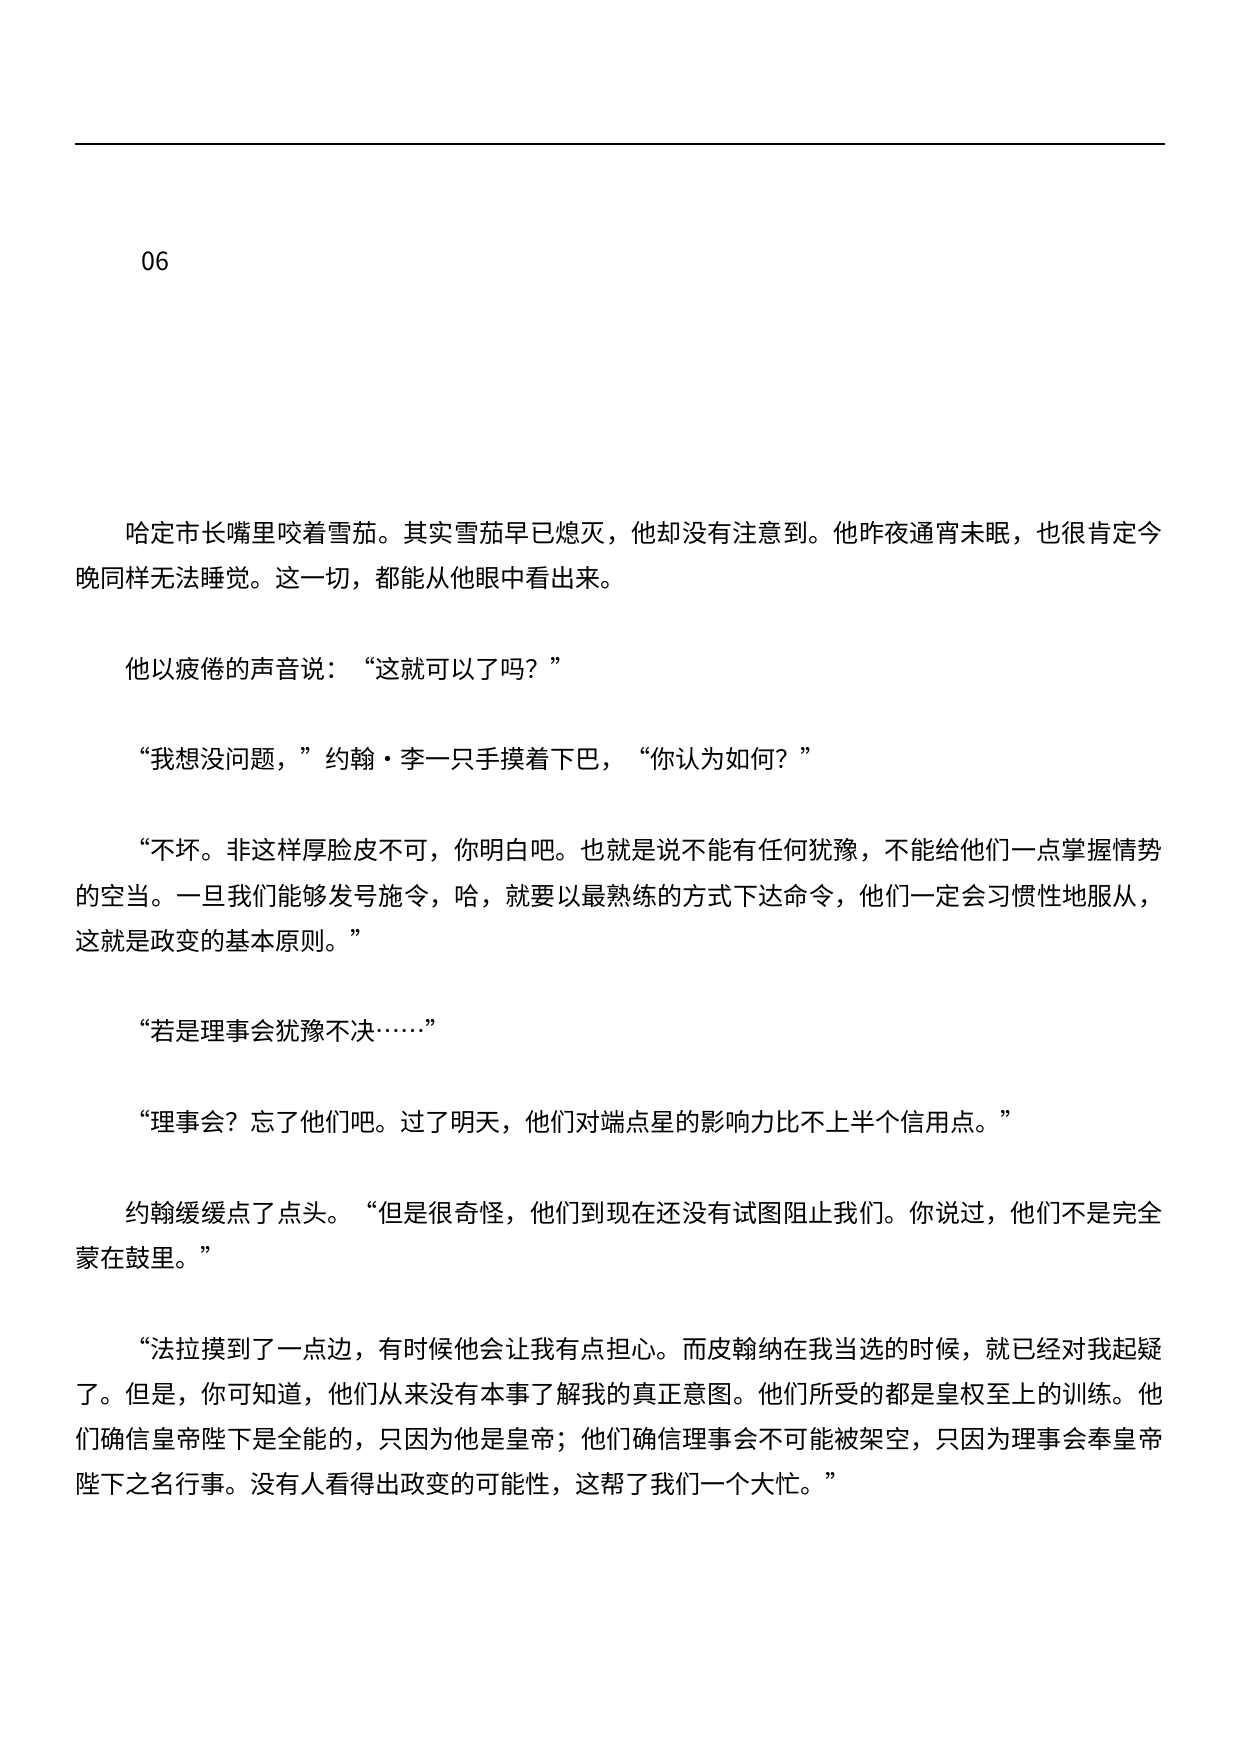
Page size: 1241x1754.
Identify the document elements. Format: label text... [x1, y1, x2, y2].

text 约翰缓缓点了点头。“但是很奇怪，他们到现在还没有试图阻止我们。你说过，他们不是完全蒙在鼓里。” [75, 1189, 1165, 1279]
text “我想没问题，”约翰・李一只手摸着下巴，“你认为如何？” [75, 736, 1165, 781]
text “若是理事会犹豫不决……” [75, 1007, 1165, 1053]
text “理事会？忘了他们吧。过了明天，他们对端点星的影响力比不上半个信用点。” [75, 1098, 1165, 1143]
text “不坏。非这样厚脸皮不可，你明白吧。也就是说不能有任何犹豫，不能给他们一点掌握情势的空当。一旦我们能够发号施令，哈，就要以最熟练的方式下达命令，他们一定会习惯性地服从，这就是政变的基本原则。” [75, 826, 1165, 962]
text “法拉摸到了一点边，有时候他会让我有点担心。而皮翰纳在我当选的时候，就已经对我起疑了。但是，你可知道，他们从来没有本事了解我的真正意图。他们所受的都是皇权至上的训练。他们确信皇帝陛下是全能的，只因为他是皇帝；他们确信理事会不可能被架空，只因为理事会奉皇帝陛下之名行事。没有人看得出政变的可能性，这帮了我们一个大忙。” [75, 1324, 1165, 1506]
text 06 [75, 237, 1165, 282]
text 哈定市长嘴里咬着雪茄。其实雪茄早已熄灭，他却没有注意到。他昨夜通宵未眠，也很肯定今晚同样无法睡觉。这一切，都能从他眼中看出来。 [75, 509, 1165, 599]
text 他以疲倦的声音说：“这就可以了吗？” [75, 645, 1165, 690]
